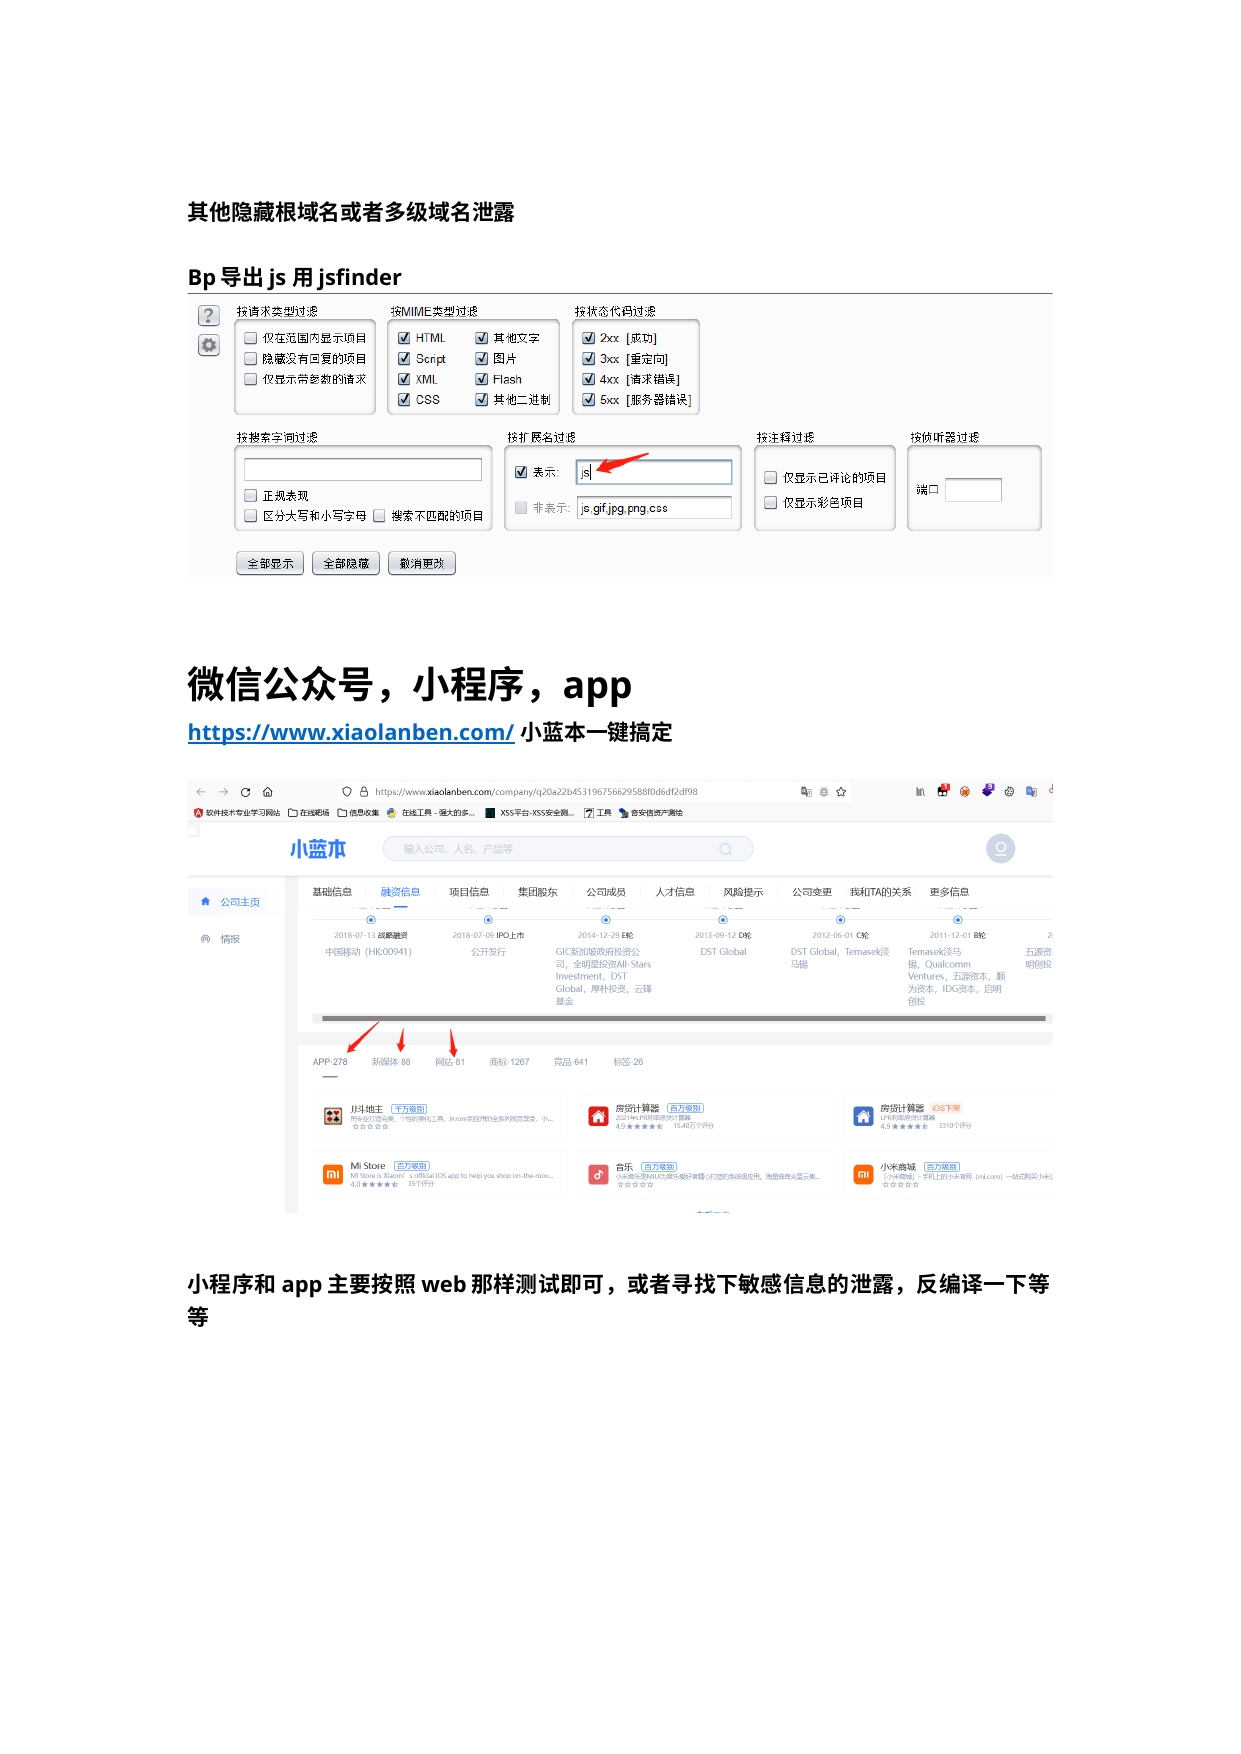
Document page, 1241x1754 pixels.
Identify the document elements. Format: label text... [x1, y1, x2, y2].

picture [187, 292, 1053, 577]
text Bp导出js 用jsfinder [187, 259, 1053, 292]
text 微信公众号，小程序，app [187, 649, 1053, 714]
text 小程序和app主要按照web那样测试即可，或者寻找下敏感信息的泄露，反编译一下等等 [187, 1267, 1053, 1332]
text 其他隐藏根域名或者多级域名泄露 [187, 194, 1053, 227]
picture [187, 779, 1053, 1213]
text https://www.xiaolanben.com/ 小蓝本一键搞定 [187, 714, 1053, 747]
